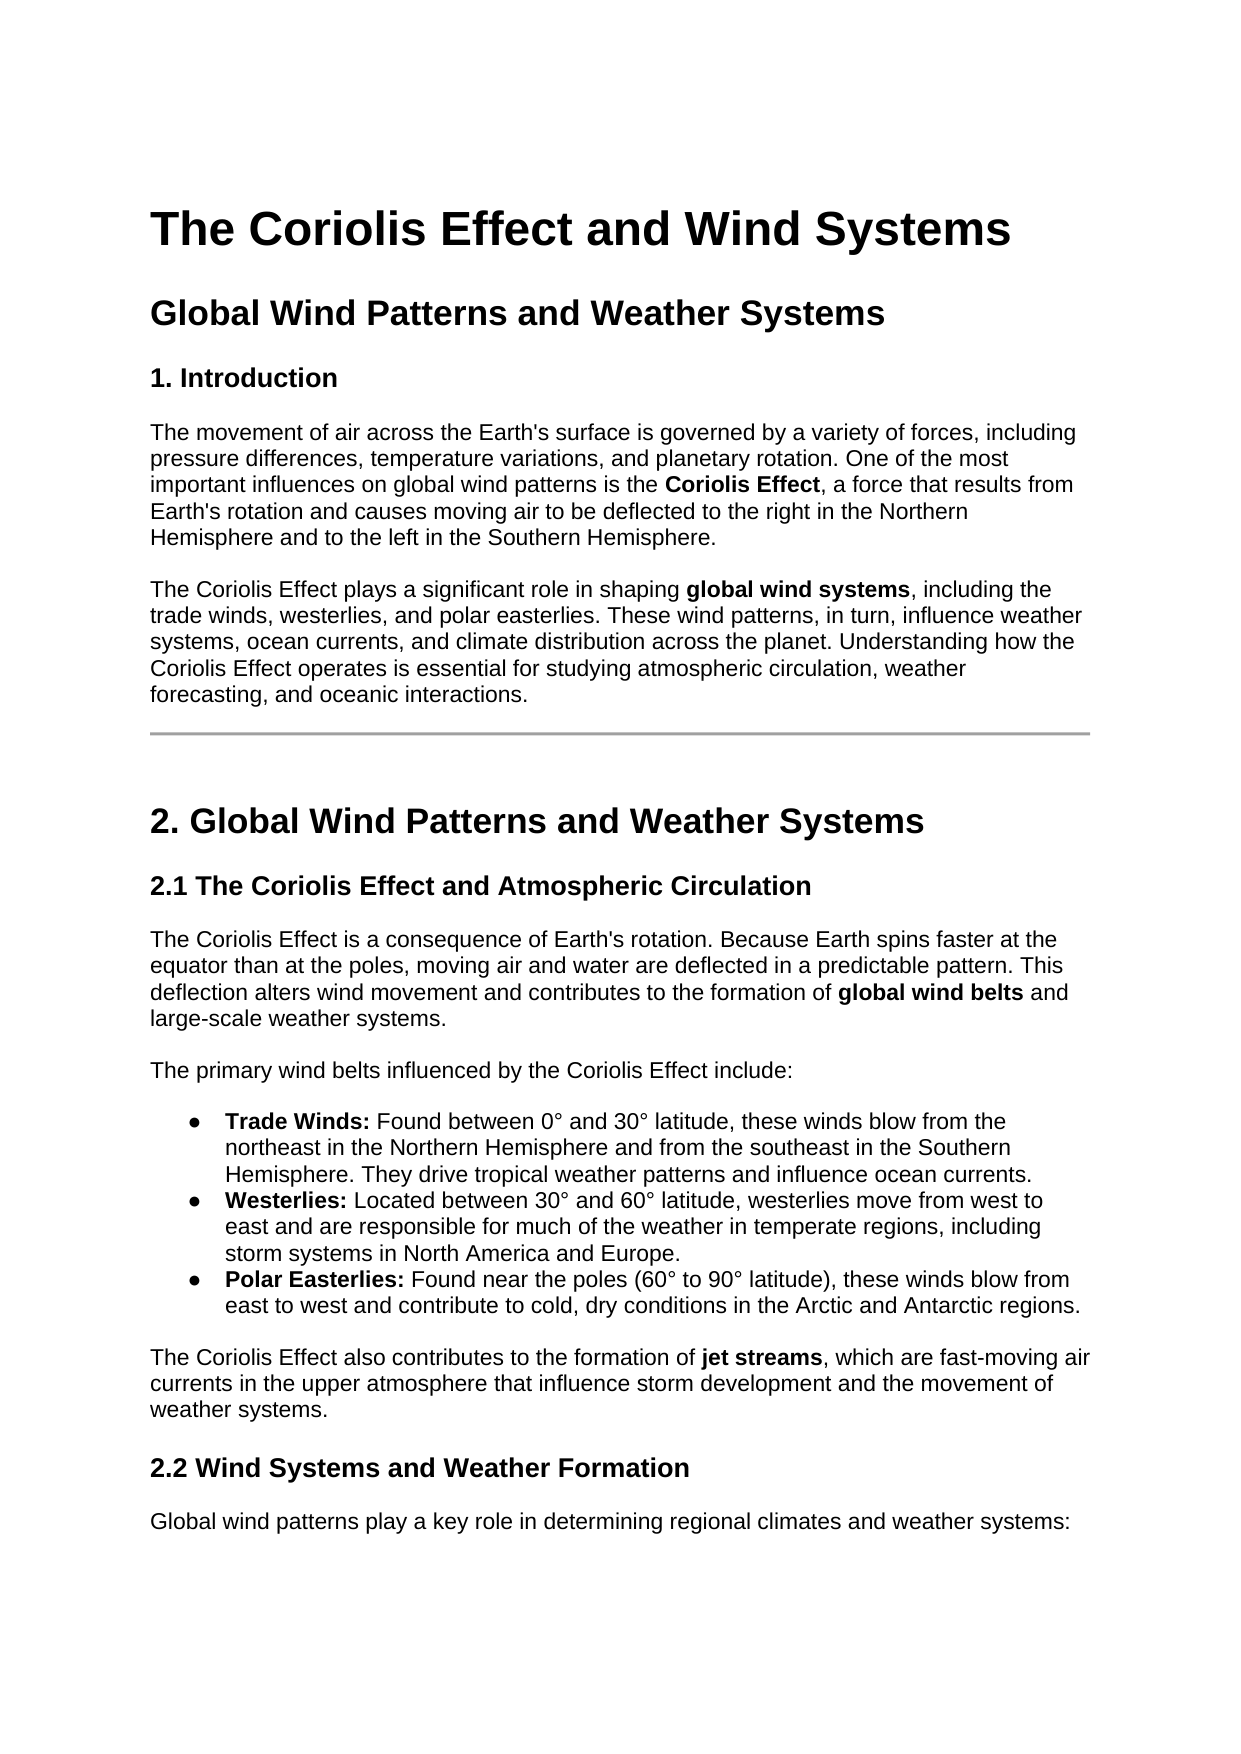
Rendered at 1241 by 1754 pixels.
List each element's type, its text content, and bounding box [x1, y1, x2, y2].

subtitle The Coriolis Effect and Wind Systems [150, 200, 1090, 255]
text The Coriolis Effect is a consequence of Earth's rotation. Because Earth spins faster at the equator than at the poles, moving air and water are deflected in a predictable pattern. This deflection alters wind movement and contributes to the formation of global wind belts and large-scale weather systems. [150, 926, 1090, 1032]
list Trade Winds: Found between 0° and 30° latitude, these winds blow from the northeast in the Northern Hemisphere and from the southeast in the Southern Hemisphere. They drive tropical weather patterns and influence ocean currents. [187, 1108, 1090, 1187]
text The Coriolis Effect also contributes to the formation of jet streams, which are fast-moving air currents in the upper atmosphere that influence storm development and the movement of weather systems. [150, 1344, 1090, 1423]
text The movement of air across the Earth's surface is governed by a variety of forces, including pressure differences, temperature variations, and planetary rotation. One of the most important influences on global wind patterns is the Coriolis Effect, a force that results from Earth's rotation and causes moving air to be deflected to the right in the Northern Hemisphere and to the left in the Southern Hemisphere. [150, 419, 1090, 551]
list Westerlies: Located between 30° and 60° latitude, westerlies move from west to east and are responsible for much of the weather in temperate regions, including storm systems in North America and Europe. [187, 1187, 1090, 1266]
list Polar Easterlies: Found near the poles (60° to 90° latitude), these winds blow from east to west and contribute to cold, dry conditions in the Arctic and Antarctic regions. [187, 1266, 1090, 1319]
subtitle 2.2 Wind Systems and Weather Formation [150, 1452, 1090, 1483]
text The Coriolis Effect plays a significant role in shaping global wind systems, including the trade winds, westerlies, and polar easterlies. These wind patterns, in turn, influence weather systems, ocean currents, and climate distribution across the planet. Understanding how the Coriolis Effect operates is essential for studying atmospheric circulation, weather forecasting, and oceanic interactions. [150, 576, 1090, 707]
subtitle 2.1 The Coriolis Effect and Atmospheric Circulation [150, 870, 1090, 901]
text Global wind patterns play a key role in determining regional climates and weather systems: [150, 1508, 1090, 1534]
subtitle 1. Introduction [150, 362, 1090, 394]
subtitle Global Wind Patterns and Weather Systems [150, 293, 1090, 333]
text The primary wind belts influenced by the Coriolis Effect include: [150, 1057, 1090, 1083]
subtitle 2. Global Wind Patterns and Weather Systems [150, 800, 1090, 841]
